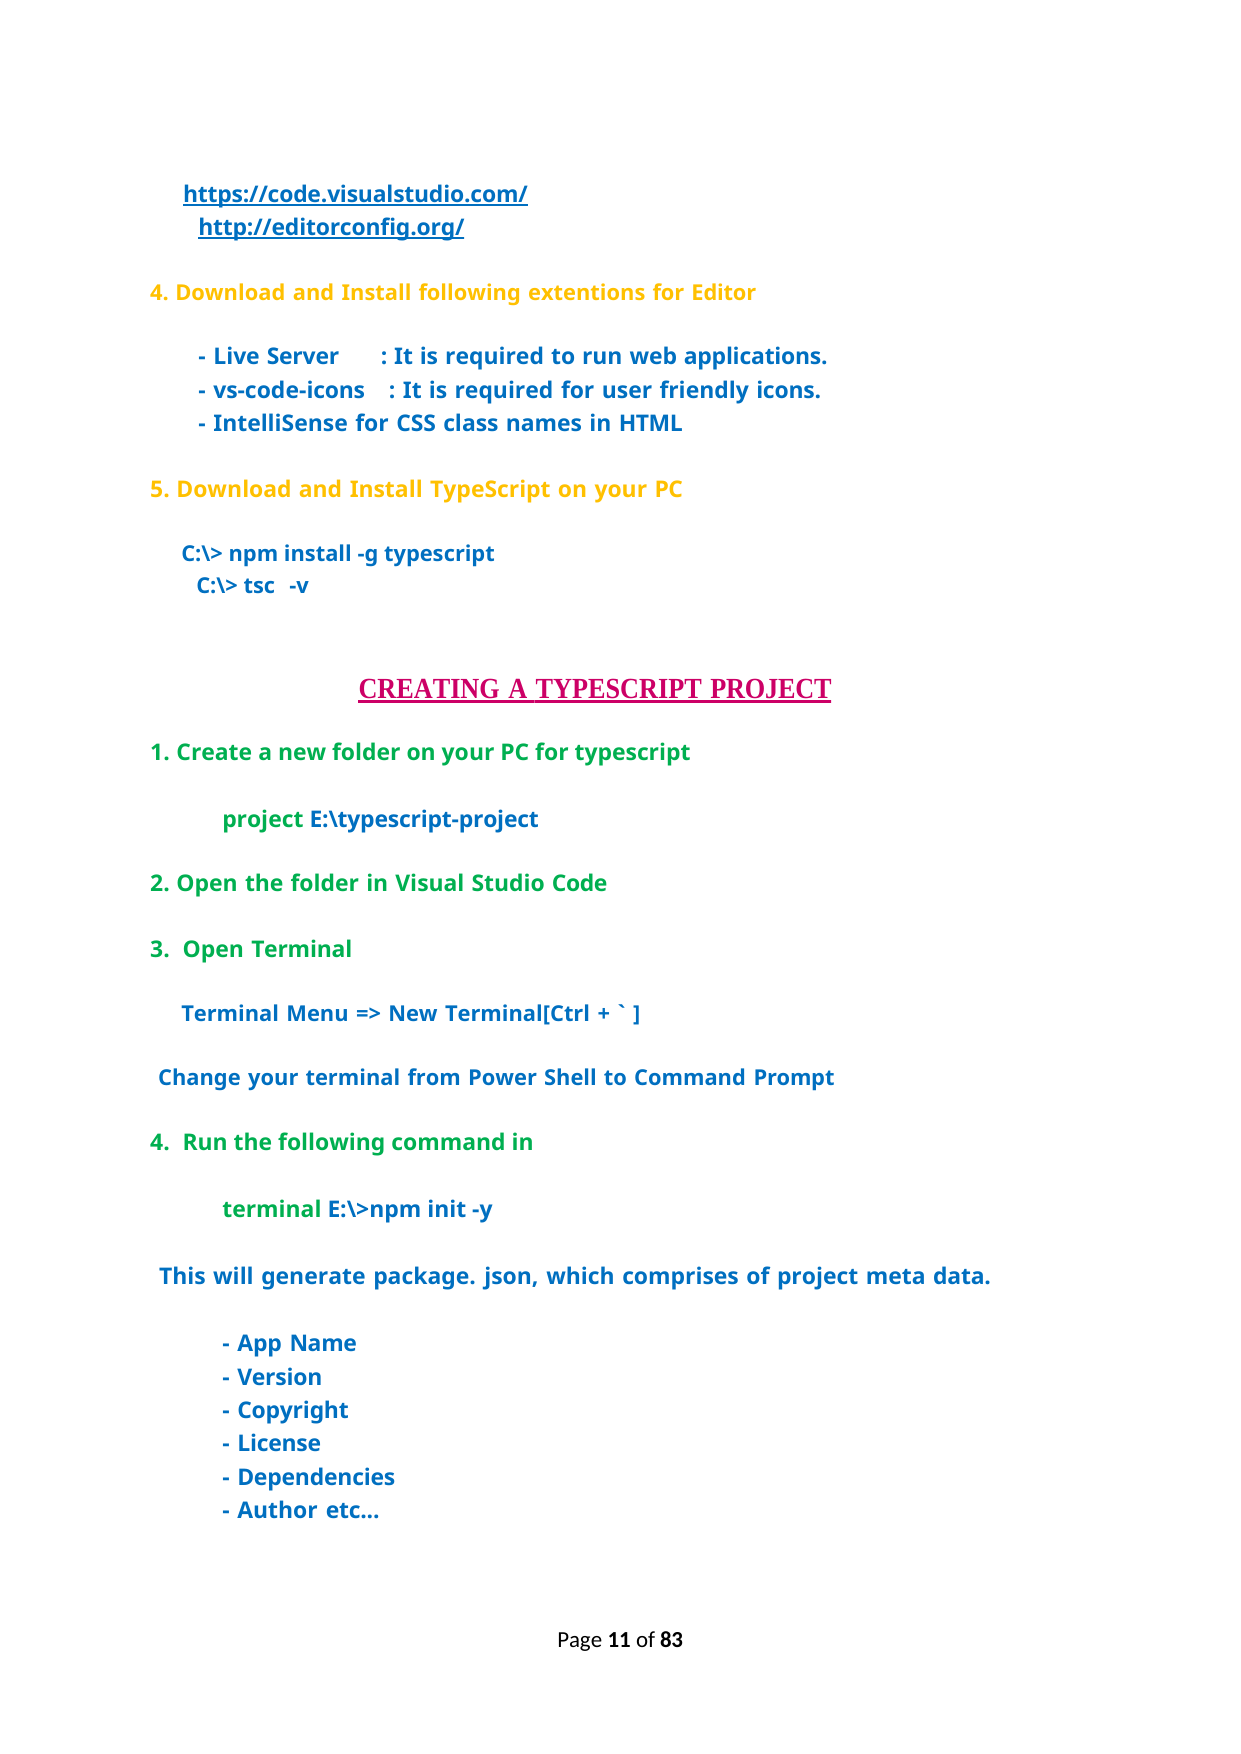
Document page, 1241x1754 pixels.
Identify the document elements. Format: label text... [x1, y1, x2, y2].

list Create a new folder on your PC for typescript project E:\typescript-project [150, 736, 733, 834]
text This will generate package. json, which comprises of project meta data. [159, 1260, 1093, 1291]
list Download and Install following extentions for Editor [150, 276, 1093, 306]
list License [222, 1427, 1093, 1458]
list Version [222, 1361, 1093, 1392]
text Change your terminal from Power Shell to Command Prompt [158, 1062, 1093, 1091]
list Download and Install TypeScript on your PC [150, 473, 1093, 504]
text Terminal Menu => New Terminal[Ctrl + ` ] [181, 998, 1093, 1028]
list Open Terminal [150, 932, 1093, 964]
list Author etc... [222, 1494, 1093, 1526]
list vs-code-icons : It is required for user friendly icons. [198, 373, 1093, 405]
list Copyright [222, 1394, 1093, 1425]
subtitle CREATING A TYPESCRIPT PROJECT [249, 671, 940, 704]
list App Name [222, 1327, 1093, 1358]
list Run the following command in terminal E:\>npm init -y [150, 1125, 598, 1224]
text C:\> npm install -g typescript C:\> tsc -v [181, 538, 497, 600]
list Open the folder in Visual Studio Code [150, 870, 1093, 897]
list IntelliSense for CSS class names in HTML [198, 407, 1093, 438]
list Live Server : It is required to run web applications. [198, 340, 1093, 371]
text https://code.visualstudio.com/ http://editorconfig.org/ [183, 178, 745, 242]
list Dependencies [222, 1461, 1093, 1492]
